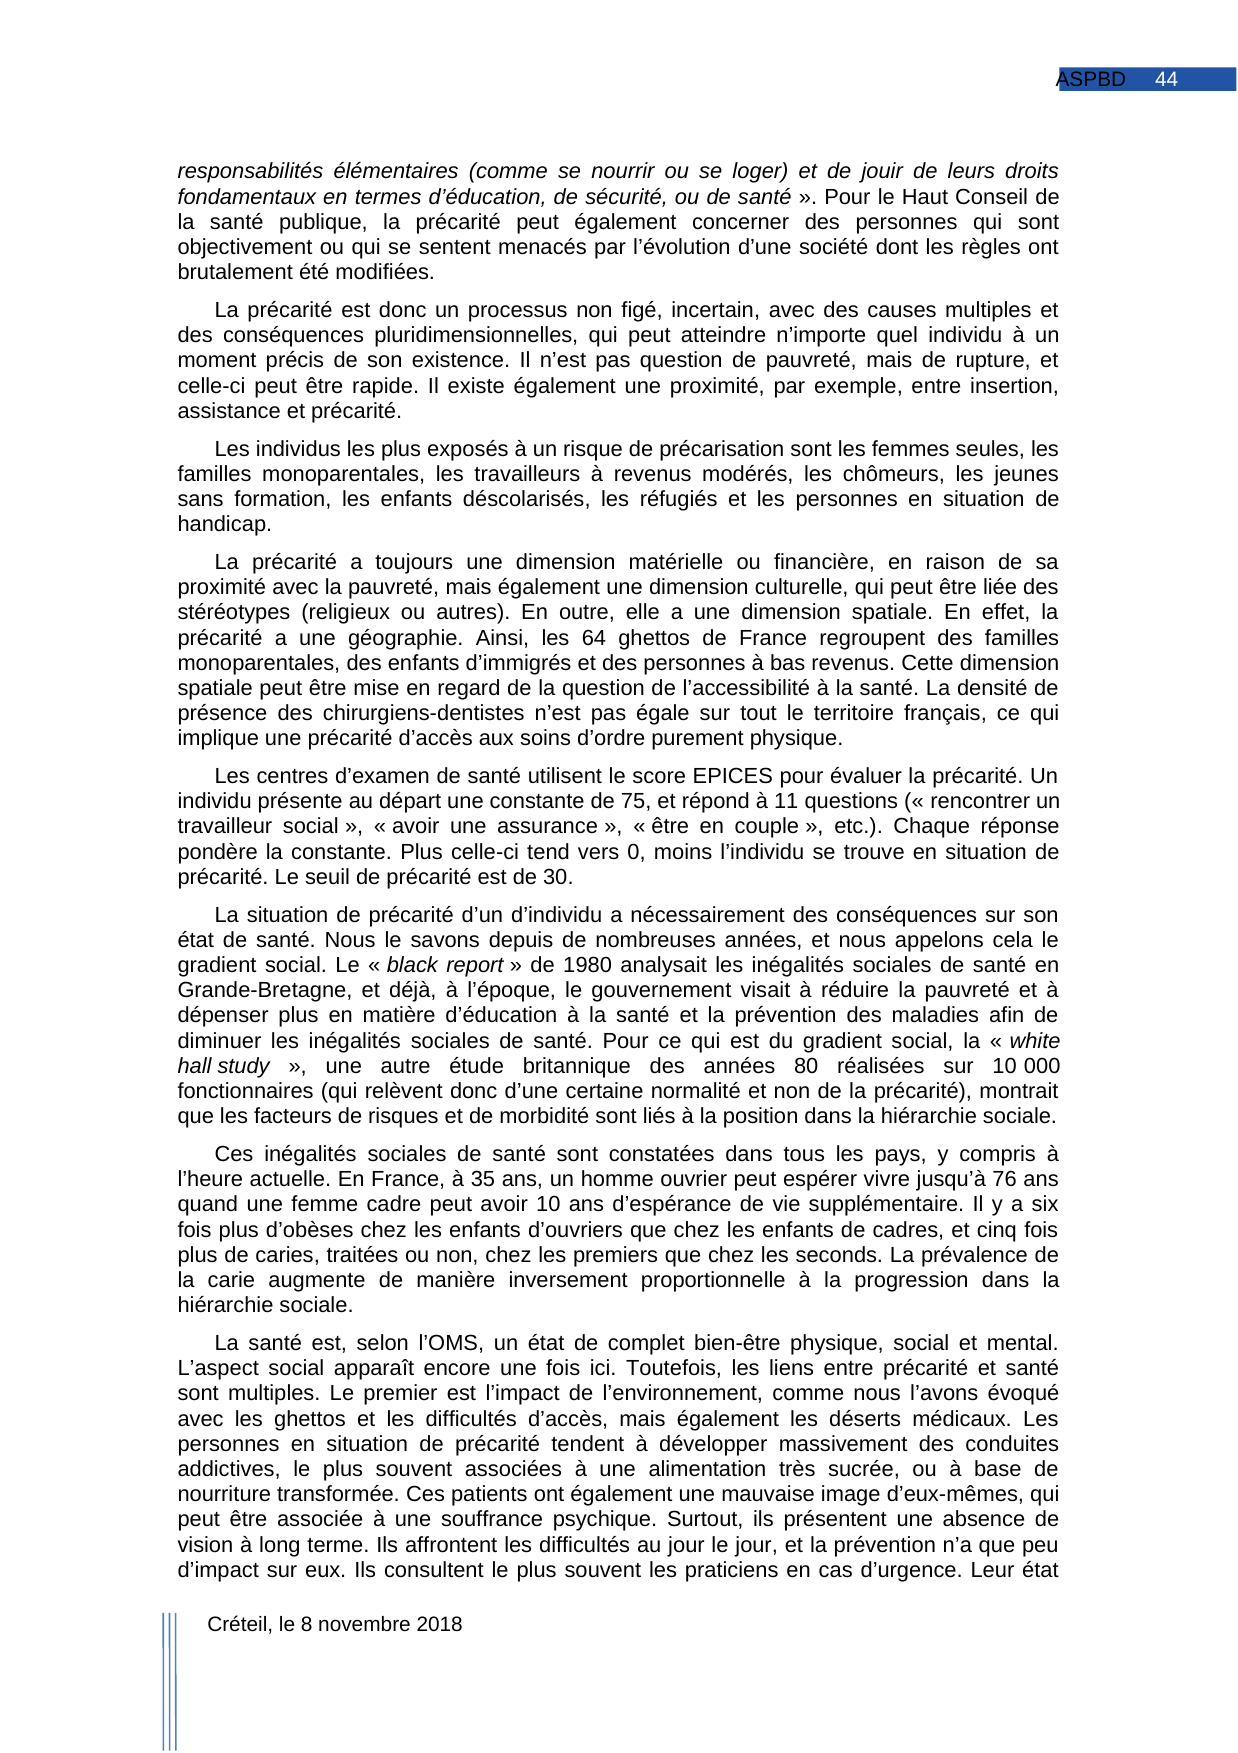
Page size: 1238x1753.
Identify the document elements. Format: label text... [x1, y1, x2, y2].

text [177, 1330, 1060, 1582]
text Les centres d’examen de santé utilisent le score EPICES pour évaluer la précarité. Un individu présente au départ une constante de 75, et répond à 11 questions (« rencontrer un travailleur social », « avoir une assurance », « être en couple », etc.). Chaque réponse pondère la constante. Plus celle-ci tend vers 0, moins l’individu se trouve en situation de précarité. Le seuil de précarité est de 30. [177, 763, 1060, 889]
text Les individus les plus exposés à un risque de précarisation sont les femmes seules, les familles monoparentales, les travailleurs à revenus modérés, les chômeurs, les jeunes sans formation, les enfants déscolarisés, les réfugiés et les personnes en situation de handicap. [177, 435, 1060, 536]
text La précarité a toujours une dimension matérielle ou financière, en raison de sa proximité avec la pauvreté, mais également une dimension culturelle, qui peut être liée des stéréotypes (religieux ou autres). En outre, elle a une dimension spatiale. En effet, la précarité a une géographie. Ainsi, les 64 ghettos de France regroupent des familles monoparentales, des enfants d’immigrés et des personnes à bas revenus. Cette dimension spatiale peut être mise en regard de la question de l’accessibilité à la santé. La densité de présence des chirurgiens-dentistes n’est pas égale sur tout le territoire français, ce qui implique une précarité d’accès aux soins d’ordre purement physique. [177, 549, 1060, 750]
text La situation de précarité d’un d’individu a nécessairement des conséquences sur son état de santé. Nous le savons depuis de nombreuses années, et nous appelons cela le gradient social. Le « black report » de 1980 analysait les inégalités sociales de santé en Grande-Bretagne, et déjà, à l’époque, le gouvernement visait à réduire la pauvreté et à dépenser plus en matière d’éducation à la santé et la prévention des maladies afin de diminuer les inégalités sociales de santé. Pour ce qui est du gradient social, la « white hall study », une autre étude britannique des années 80 réalisées sur 10 000 fonctionnaires (qui relèvent donc d’une certaine normalité et non de la précarité), montrait que les facteurs de risques et de morbidité sont liés à la position dans la hiérarchie sociale. [177, 901, 1060, 1128]
text La précarité est donc un processus non figé, incertain, avec des causes multiples et des conséquences pluridimensionnelles, qui peut atteindre n’importe quel individu à un moment précis de son existence. Il n’est pas question de pauvreté, mais de rupture, et celle-ci peut être rapide. Il existe également une proximité, par exemple, entre insertion, assistance et précarité. [177, 297, 1060, 423]
text Ces inégalités sociales de santé sont constatées dans tous les pays, y compris à l’heure actuelle. En France, à 35 ans, un homme ouvrier peut espérer vivre jusqu’à 76 ans quand une femme cadre peut avoir 10 ans d’espérance de vie supplémentaire. Il y a six fois plus d’obèses chez les enfants d’ouvriers que chez les enfants de cadres, et cinq fois plus de caries, traitées ou non, chez les premiers que chez les seconds. La prévalence de la carie augmente de manière inversement proportionnelle à la progression dans la hiérarchie sociale. [177, 1141, 1060, 1317]
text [177, 158, 1060, 284]
